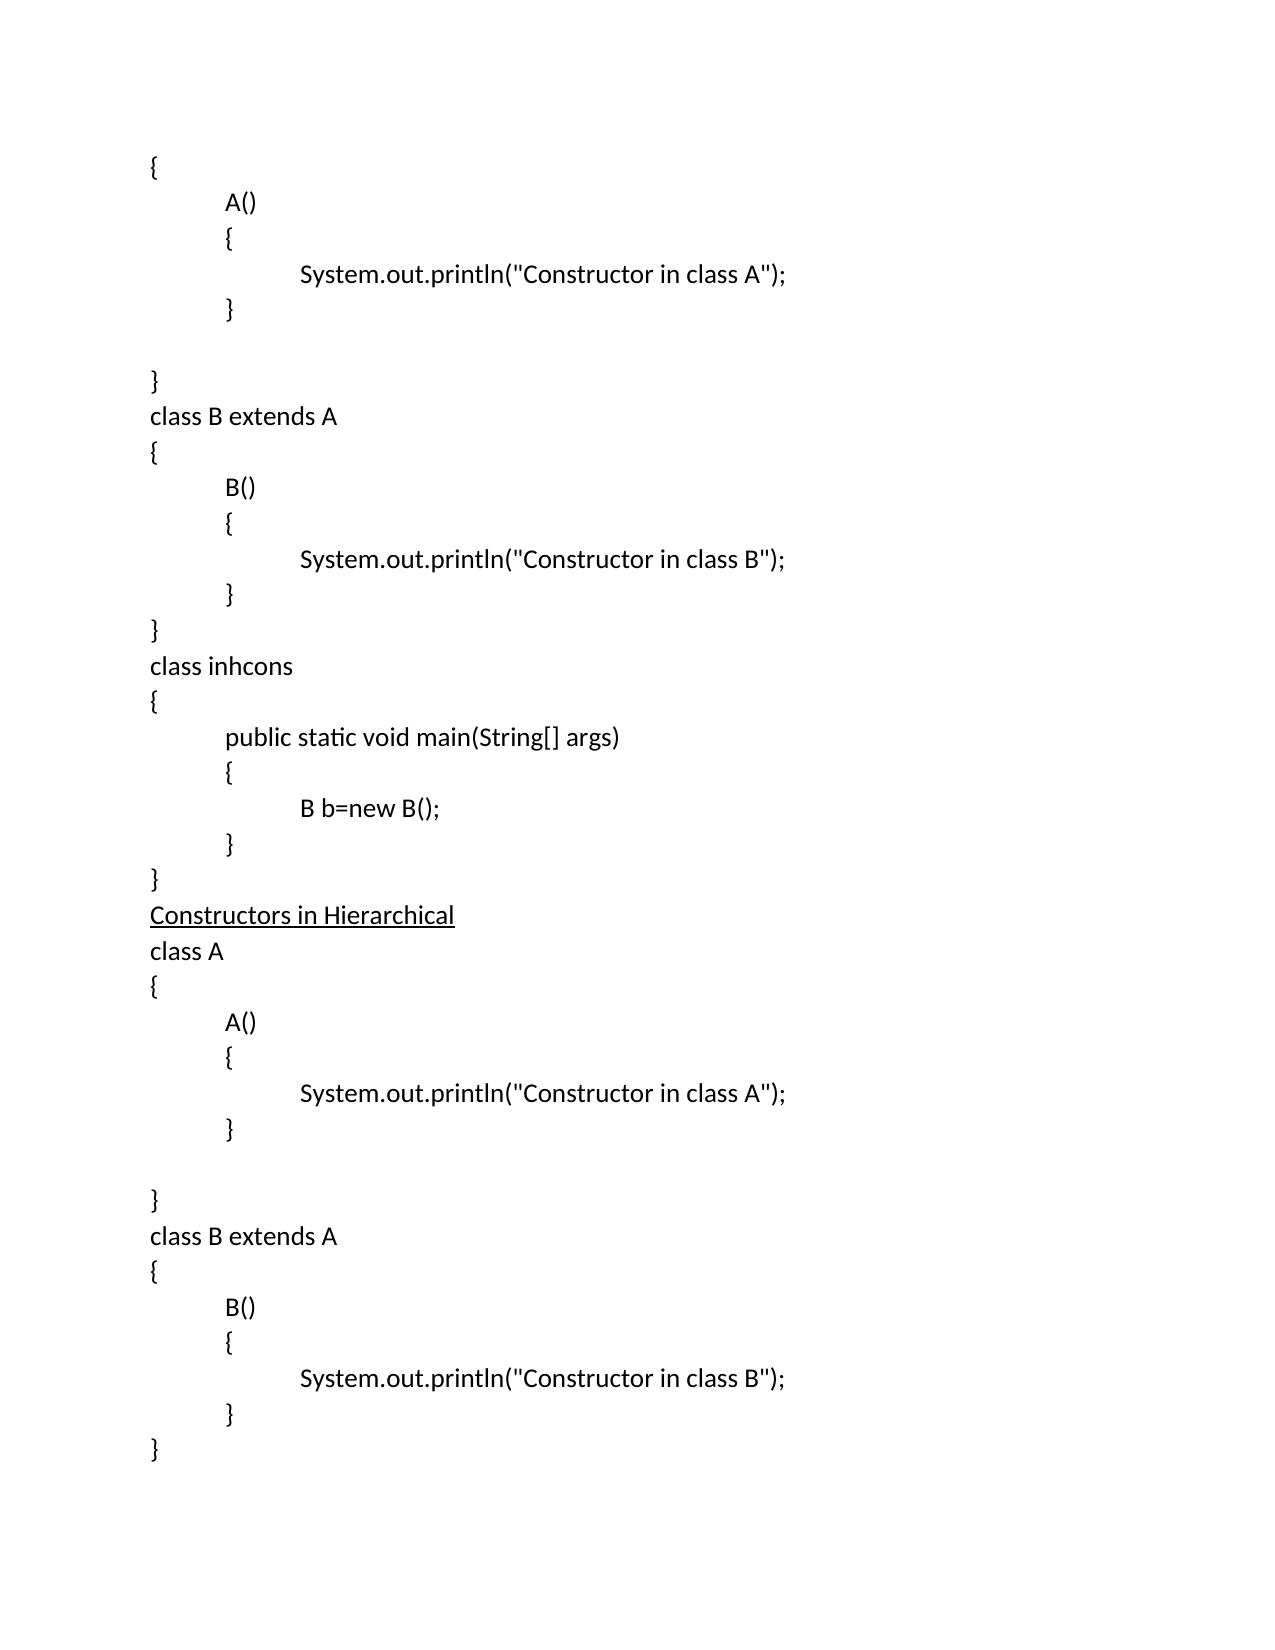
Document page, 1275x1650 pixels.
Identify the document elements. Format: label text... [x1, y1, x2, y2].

text { [150, 756, 1125, 789]
text { [150, 435, 1125, 468]
text class A [150, 934, 1125, 967]
text class B extends A [150, 399, 1125, 432]
text { [150, 1326, 1125, 1359]
text { [150, 969, 1125, 1002]
text } [150, 1397, 1125, 1430]
text { [150, 1254, 1125, 1287]
text } [150, 577, 1125, 611]
text { [150, 506, 1125, 539]
text System.out.println("Constructor in class B"); [150, 1361, 1125, 1394]
text } [150, 613, 1125, 646]
text } [150, 1183, 1125, 1216]
text public static void main(String[] args) [150, 720, 1125, 753]
text } [150, 292, 1125, 326]
text System.out.println("Constructor in class B"); [150, 542, 1125, 575]
text B() [150, 471, 1125, 504]
text } [150, 364, 1125, 397]
text System.out.println("Constructor in class A"); [150, 1076, 1125, 1109]
text { [150, 150, 1125, 183]
text A() [150, 186, 1125, 219]
text } [150, 862, 1125, 896]
text class inhcons [150, 649, 1125, 682]
text } [150, 827, 1125, 860]
text System.out.println("Constructor in class A"); [150, 257, 1125, 290]
text } [150, 1432, 1125, 1466]
text B b=new B(); [150, 791, 1125, 824]
text B() [150, 1290, 1125, 1323]
text { [150, 1041, 1125, 1074]
text } [150, 1112, 1125, 1145]
text Constructors in Hierarchical [150, 898, 1125, 931]
text { [150, 221, 1125, 254]
text A() [150, 1005, 1125, 1038]
text class B extends A [150, 1219, 1125, 1252]
text { [150, 684, 1125, 717]
